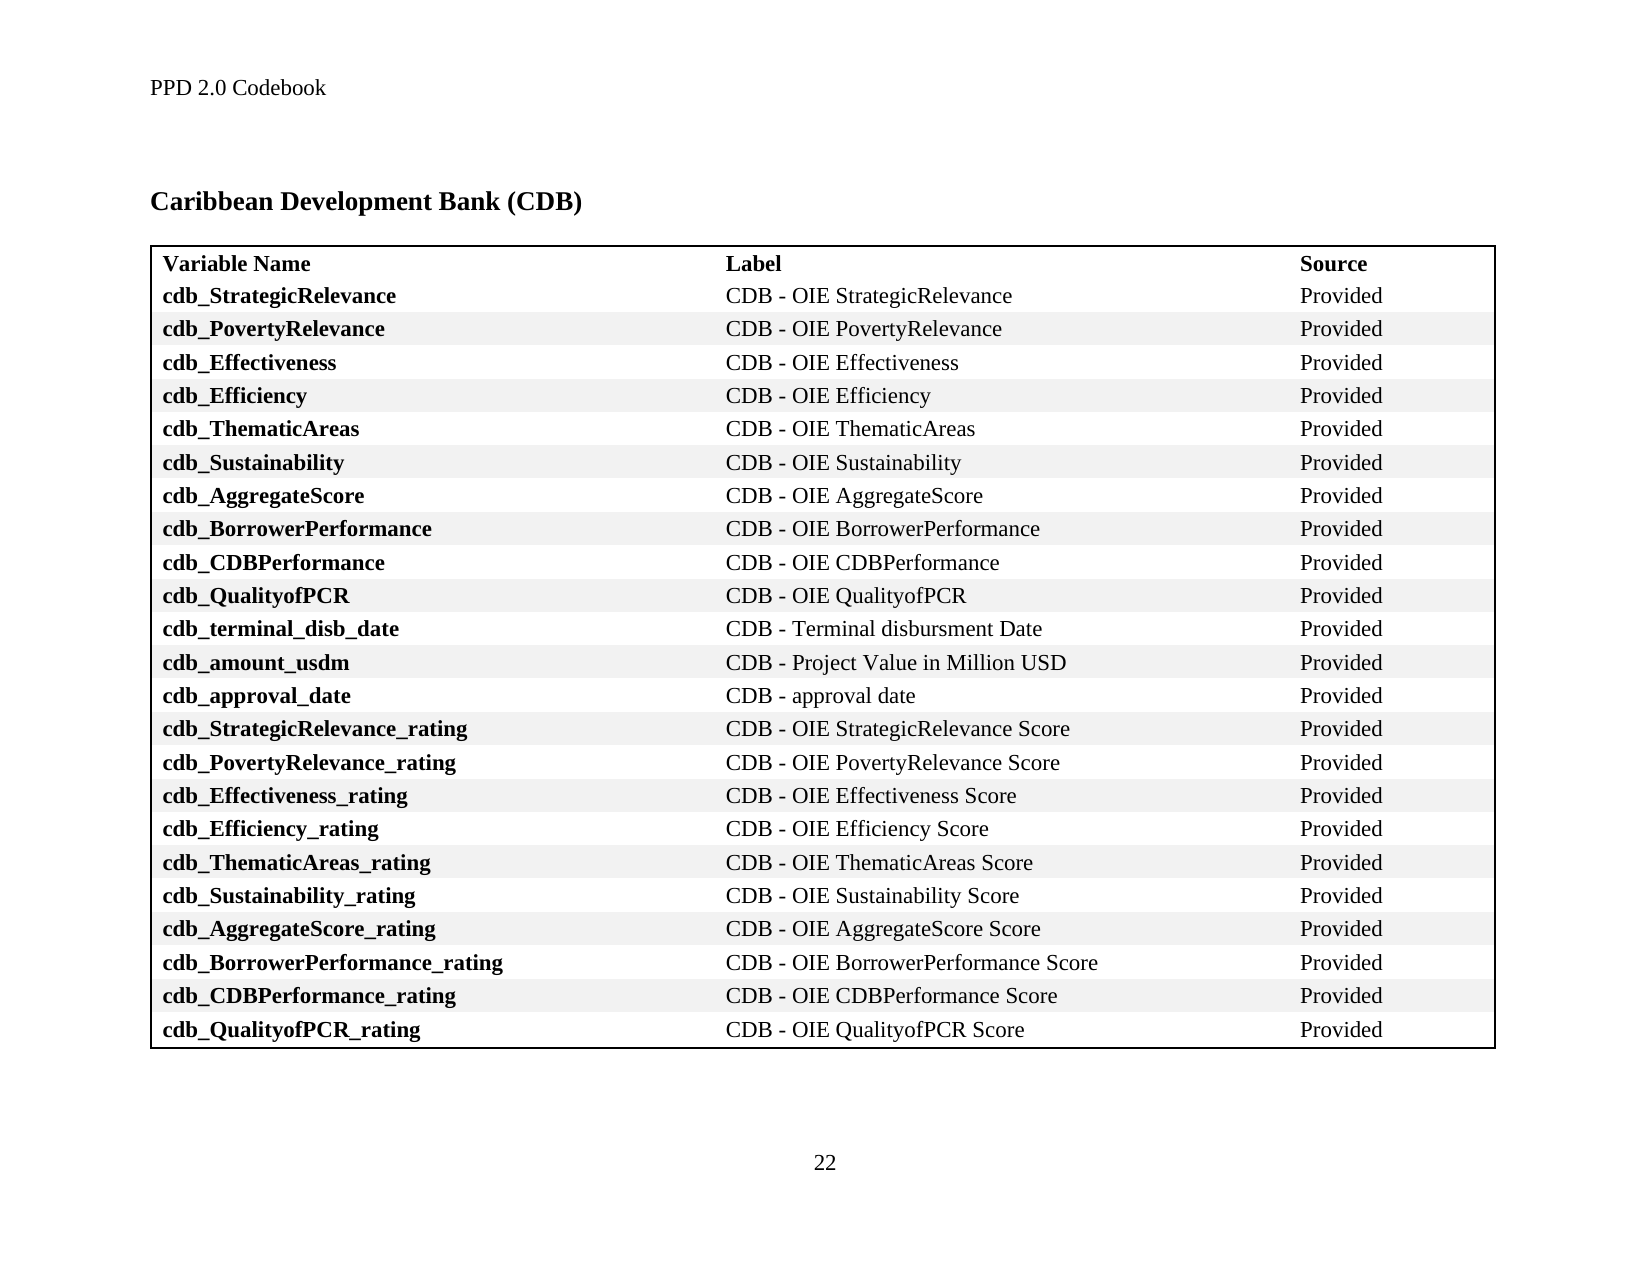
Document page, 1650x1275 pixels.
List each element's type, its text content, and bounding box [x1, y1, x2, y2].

table_cell CDB - OIE Efficiency [714, 379, 1289, 412]
table_cell Provided [1289, 512, 1494, 545]
table_cell cdb_QualityofPCR_rating [152, 1012, 714, 1047]
table_cell CDB - OIE Sustainability Score [714, 879, 1289, 912]
table_cell Provided [1289, 745, 1494, 778]
table_cell cdb_BorrowerPerformance_rating [152, 945, 714, 978]
table_cell cdb_Sustainability_rating [152, 879, 714, 912]
table_cell CDB - Terminal disbursment Date [714, 612, 1289, 645]
table_cell Provided [1289, 412, 1494, 445]
table_cell Provided [1289, 279, 1494, 312]
table_header Source [1289, 247, 1494, 278]
table_cell CDB - OIE QualityofPCR [714, 579, 1289, 612]
table_cell cdb_amount_usdm [152, 645, 714, 678]
subtitle Caribbean Development Bank (CDB) [150, 185, 1500, 216]
table_cell Provided [1289, 812, 1494, 845]
table_cell cdb_CDBPerformance [152, 545, 714, 578]
table_cell cdb_PovertyRelevance [152, 312, 714, 345]
table_cell CDB - OIE AggregateScore Score [714, 912, 1289, 945]
table_cell CDB - OIE ThematicAreas [714, 412, 1289, 445]
table_cell CDB - OIE PovertyRelevance Score [714, 745, 1289, 778]
table_cell CDB - OIE Effectiveness Score [714, 779, 1289, 812]
table_cell cdb_CDBPerformance_rating [152, 979, 714, 1012]
table_cell cdb_Efficiency_rating [152, 812, 714, 845]
table_cell CDB - OIE Efficiency Score [714, 812, 1289, 845]
table_cell Provided [1289, 445, 1494, 478]
table_cell CDB - Project Value in Million USD [714, 645, 1289, 678]
table_cell Provided [1289, 345, 1494, 378]
table_cell CDB - OIE StrategicRelevance [714, 279, 1289, 312]
table_header Variable Name [152, 247, 714, 278]
table_cell CDB - OIE AggregateScore [714, 479, 1289, 512]
table_cell Provided [1289, 1012, 1494, 1047]
table_cell Provided [1289, 312, 1494, 345]
table_cell cdb_ThematicAreas [152, 412, 714, 445]
table_cell CDB - OIE ThematicAreas Score [714, 845, 1289, 878]
table_cell cdb_AggregateScore [152, 479, 714, 512]
table_cell CDB - approval date [714, 679, 1289, 712]
table_cell cdb_AggregateScore_rating [152, 912, 714, 945]
table_cell CDB - OIE BorrowerPerformance [714, 512, 1289, 545]
table_cell cdb_terminal_disb_date [152, 612, 714, 645]
table_cell cdb_Effectiveness [152, 345, 714, 378]
table_cell Provided [1289, 712, 1494, 745]
table_cell Provided [1289, 579, 1494, 612]
table_cell cdb_StrategicRelevance_rating [152, 712, 714, 745]
table_cell CDB - OIE PovertyRelevance [714, 312, 1289, 345]
table_cell Provided [1289, 879, 1494, 912]
table_cell Provided [1289, 945, 1494, 978]
table_cell Provided [1289, 979, 1494, 1012]
table_cell Provided [1289, 845, 1494, 878]
table_cell Provided [1289, 779, 1494, 812]
table_cell cdb_approval_date [152, 679, 714, 712]
table_cell cdb_Effectiveness_rating [152, 779, 714, 812]
table_cell cdb_Sustainability [152, 445, 714, 478]
table_cell cdb_ThematicAreas_rating [152, 845, 714, 878]
table_cell Provided [1289, 479, 1494, 512]
table_cell CDB - OIE QualityofPCR Score [714, 1012, 1289, 1047]
table_cell cdb_BorrowerPerformance [152, 512, 714, 545]
table_cell CDB - OIE Sustainability [714, 445, 1289, 478]
table_header Label [714, 247, 1289, 278]
table_cell cdb_Efficiency [152, 379, 714, 412]
table_cell Provided [1289, 612, 1494, 645]
table_cell Provided [1289, 912, 1494, 945]
table_cell Provided [1289, 379, 1494, 412]
table_cell cdb_StrategicRelevance [152, 279, 714, 312]
table_cell Provided [1289, 645, 1494, 678]
table_cell CDB - OIE BorrowerPerformance Score [714, 945, 1289, 978]
table_cell cdb_PovertyRelevance_rating [152, 745, 714, 778]
table_cell CDB - OIE StrategicRelevance Score [714, 712, 1289, 745]
table_cell CDB - OIE Effectiveness [714, 345, 1289, 378]
table_cell Provided [1289, 545, 1494, 578]
table_cell cdb_QualityofPCR [152, 579, 714, 612]
table_cell CDB - OIE CDBPerformance [714, 545, 1289, 578]
table_cell CDB - OIE CDBPerformance Score [714, 979, 1289, 1012]
table_cell Provided [1289, 679, 1494, 712]
